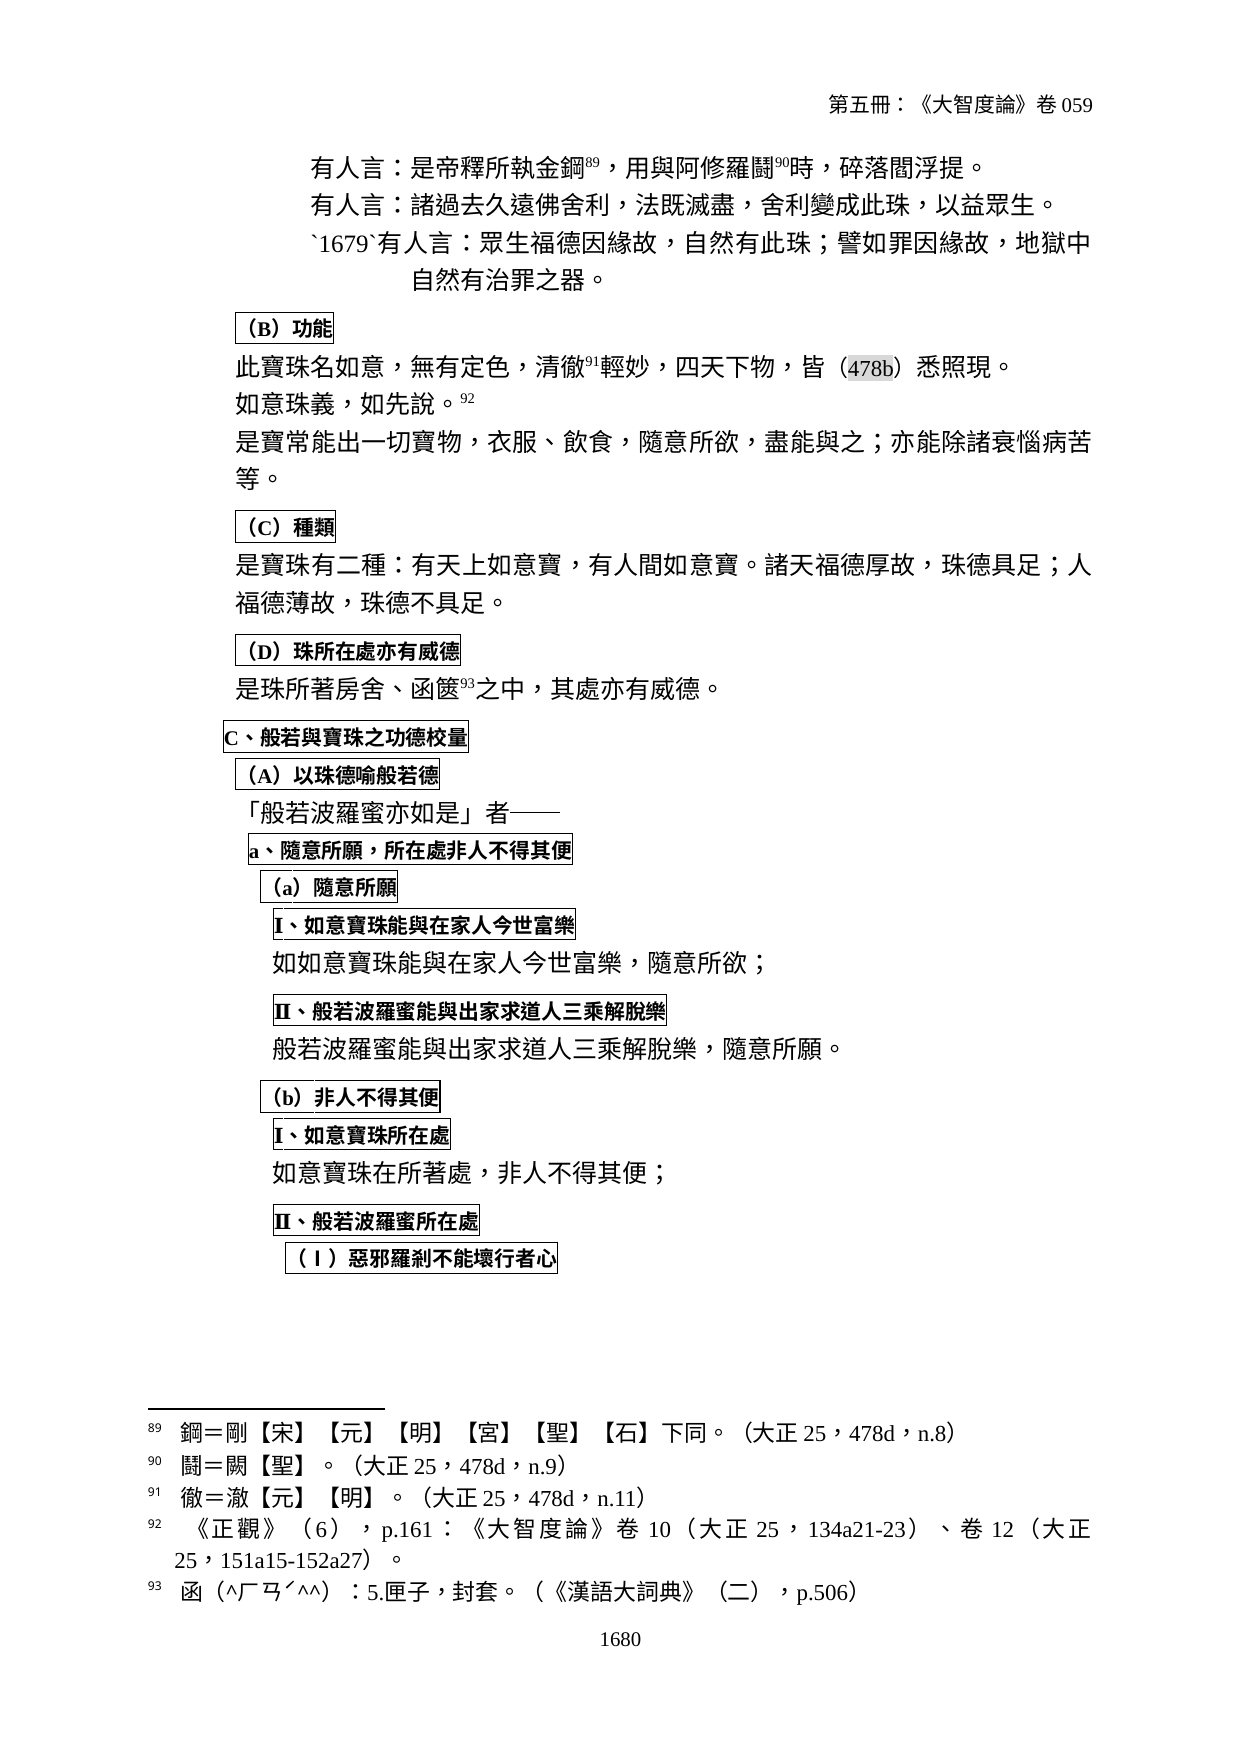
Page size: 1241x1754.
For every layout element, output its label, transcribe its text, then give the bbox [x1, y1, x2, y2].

text （Ⅰ）惡邪羅剎不能壞行者心 [285, 1239, 1092, 1276]
text 是珠所著房舍、函篋之中，其處亦有威德。 [235, 669, 1092, 706]
text C、般若與寶珠之功德校量 [223, 718, 1092, 755]
text 是寶珠有二種：有天上如意寶，有人間如意寶。諸天福德厚故，珠德具足；人福德薄故，珠德不具足。 [235, 545, 1092, 620]
text （b）非人不得其便 [260, 1078, 1092, 1115]
text Ⅱ、般若波羅蜜所在處 [273, 1201, 1092, 1239]
text `1679`有人言：眾生福德因緣故，自然有此珠；譬如罪因緣故，地獄中自然有治罪之器。 [310, 223, 1092, 298]
text （D）珠所在處亦有威德 [235, 631, 1092, 669]
text 是寶常能出一切寶物，衣服、飲食，隨意所欲，盡能與之；亦能除諸衰惱病苦等。 [235, 421, 1092, 496]
text a、隨意所願，所在處非人不得其便 [248, 830, 1092, 868]
text Ⅱ、般若波羅蜜能與出家求道人三乘解脫樂 [273, 991, 1092, 1029]
text （A）以珠德喻般若德 [235, 755, 1092, 793]
text 「般若波羅蜜亦如是」者── [235, 793, 1092, 830]
text Ⅰ、如意寶珠所在處 [273, 1115, 1092, 1153]
text 此寶珠名如意，無有定色，清徹輕妙，四天下物，皆（478b）悉照現。 [235, 346, 1092, 384]
text 有人言：是帝釋所執金鋼，用與阿修羅鬪時，碎落閻浮提。 [310, 148, 1092, 185]
text （C）種類 [235, 508, 1092, 545]
text 如意寶珠在所著處，非人不得其便； [273, 1153, 1092, 1190]
text （a）隨意所願 [260, 868, 1092, 905]
text 如意珠義，如先說。 [235, 384, 1092, 421]
text 如如意寶珠能與在家人今世富樂，隨意所欲； [273, 943, 1092, 980]
text （B）功能 [235, 309, 1092, 346]
text 般若波羅蜜能與出家求道人三乘解脫樂，隨意所願。 [273, 1029, 1092, 1066]
text 有人言：諸過去久遠佛舍利，法既滅盡，舍利變成此珠，以益眾生。 [310, 185, 1092, 223]
text Ⅰ、如意寶珠能與在家人今世富樂 [273, 905, 1092, 943]
